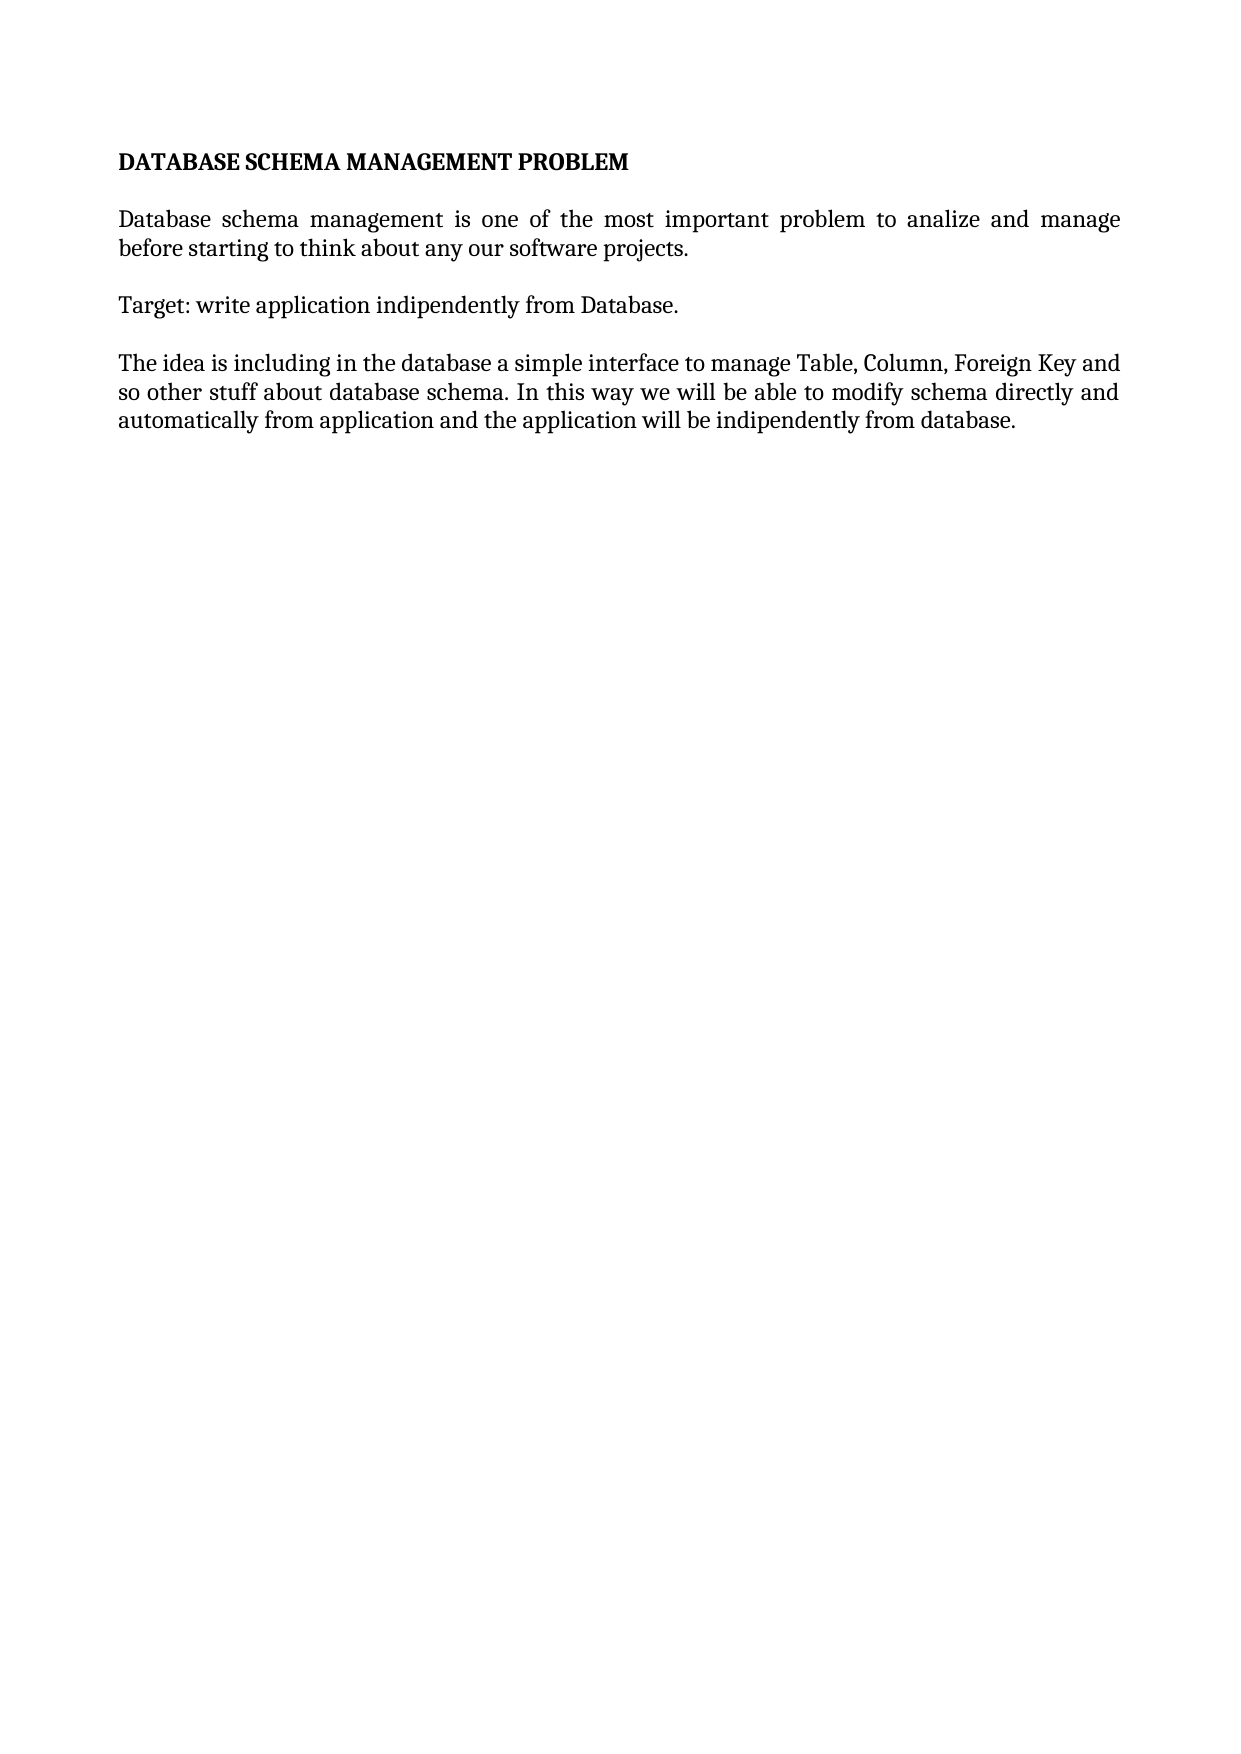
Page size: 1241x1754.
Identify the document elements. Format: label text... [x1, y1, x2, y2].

text Database schema management is one of the most important problem to analize and manage before starting to think about any our software projects. [118, 205, 1122, 263]
text Target: write application indipendently from Database. [118, 291, 1122, 320]
text DATABASE SCHEMA MANAGEMENT PROBLEM [118, 148, 1122, 176]
text The idea is including in the database a simple interface to manage Table, Column, Foreign Key and so other stuff about database schema. In this way we will be able to modify schema directly and automatically from application and the application will be indipendently from database. [118, 349, 1122, 435]
